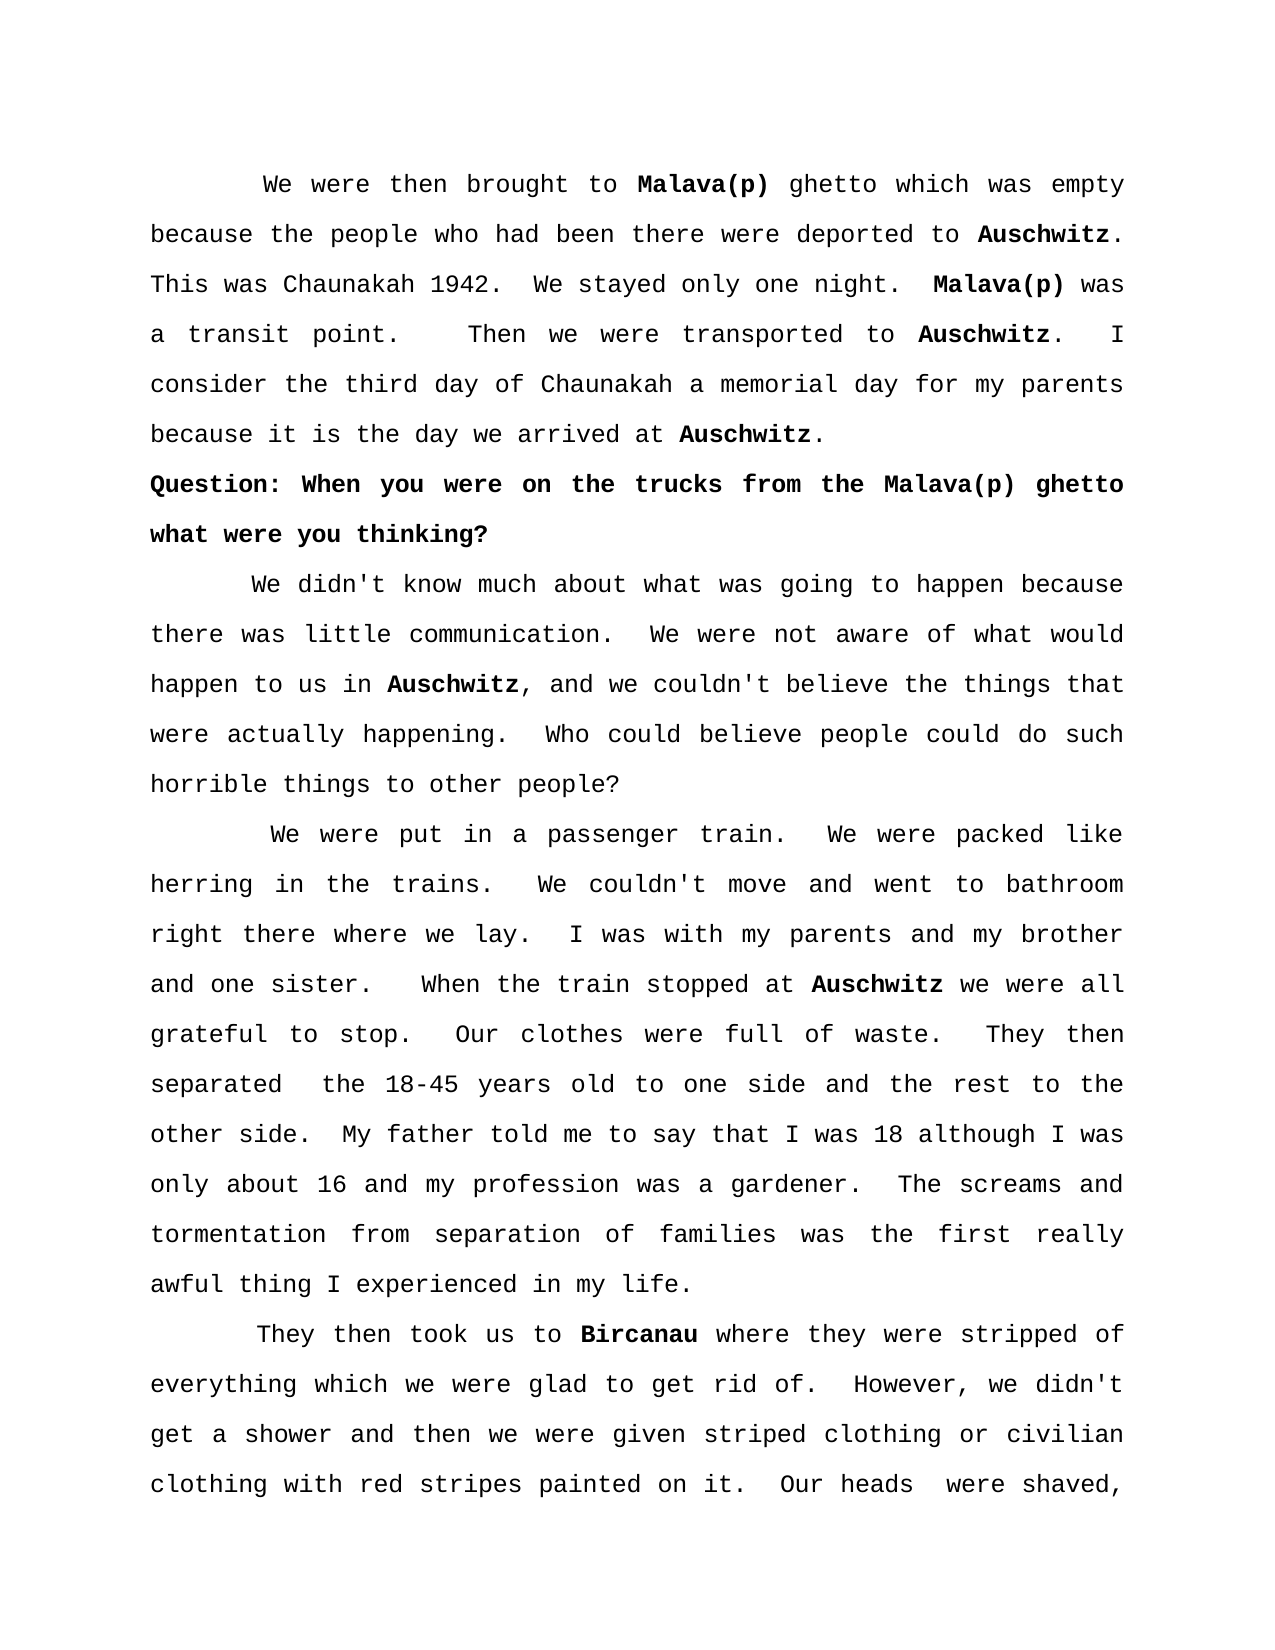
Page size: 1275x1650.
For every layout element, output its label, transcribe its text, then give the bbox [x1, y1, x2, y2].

text We were then brought to Malava(p) ghetto which was empty because the people who had been there were deported to Auschwitz. This was Chaunakah 1942. We stayed only one night. Malava(p) was a transit point. Then we were transported to Auschwitz. I consider the third day of Chaunakah a memorial day for my parents because it is the day we arrived at Auschwitz. [150, 150, 1125, 450]
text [150, 1300, 1125, 1500]
text We didn't know much about what was going to happen because there was little communication. We were not aware of what would happen to us in Auschwitz, and we couldn't believe the things that were actually happening. Who could believe people could do such horrible things to other people? [150, 550, 1125, 800]
text Question: When you were on the trucks from the Malava(p) ghetto what were you thinking? [150, 450, 1125, 550]
text We were put in a passenger train. We were packed like herring in the trains. We couldn't move and went to bathroom right there where we lay. I was with my parents and my brother and one sister. When the train stopped at Auschwitz we were all grateful to stop. Our clothes were full of waste. They then separated the 18-45 years old to one side and the rest to the other side. My father told me to say that I was 18 although I was only about 16 and my profession was a gardener. The screams and tormentation from separation of families was the first really awful thing I experienced in my life. [150, 800, 1125, 1300]
